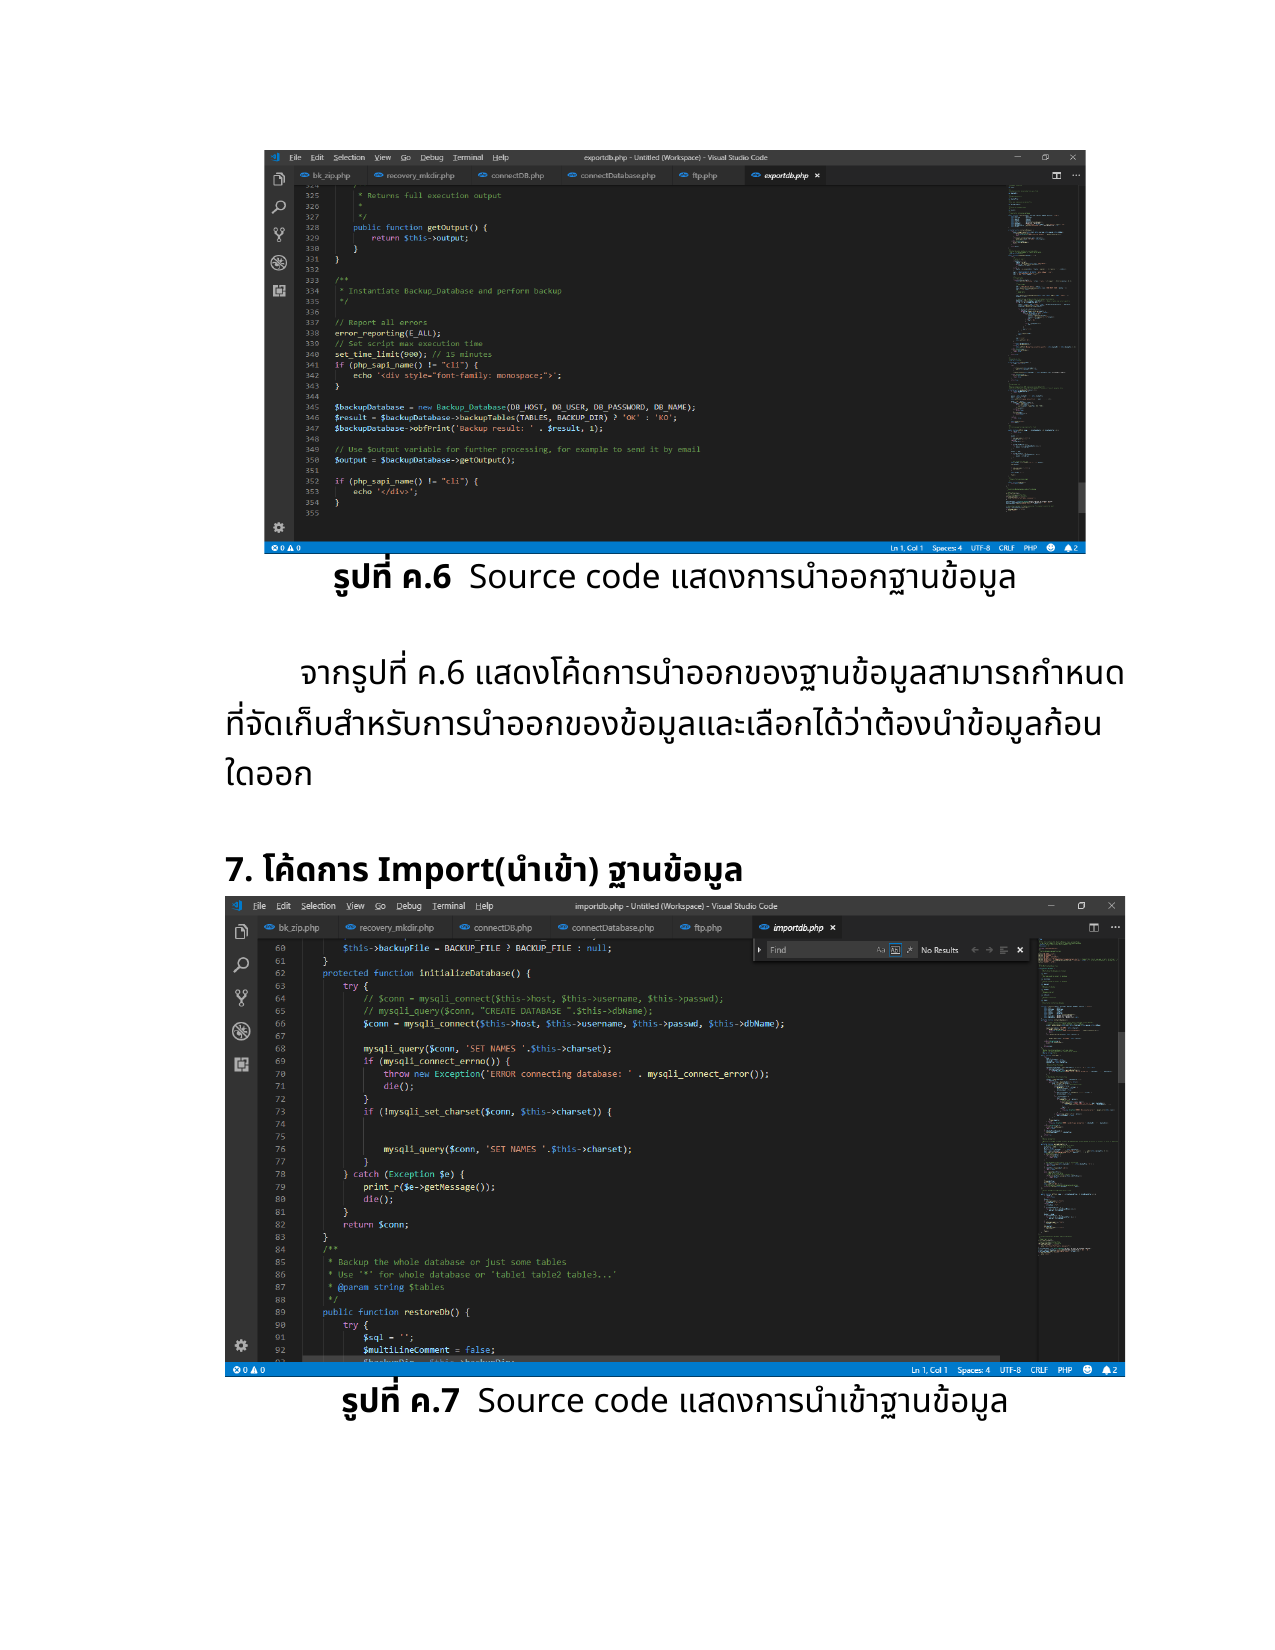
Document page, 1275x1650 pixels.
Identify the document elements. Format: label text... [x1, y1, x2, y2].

text จากรูปที่ ค.6 แสดงโค้ดการนำออกของฐานข้อมูลสามารถกำหนดที่จัดเก็บสำหรับการนำออกของข้อมูลและเลือกได้ว่าต้องนำข้อมูลก้อนใดออก [225, 649, 1125, 801]
text รูปที่ ค.7 Source code แสดงการนำเข้าฐานข้อมูล [225, 1377, 1125, 1427]
text รูปที่ ค.6 Source code แสดงการนำออกฐานข้อมูล [225, 553, 1125, 604]
text 7. โค้ดการ Import(นำเข้า) ฐานข้อมูล [225, 846, 1125, 896]
picture [225, 896, 1125, 1377]
picture [264, 150, 1086, 554]
